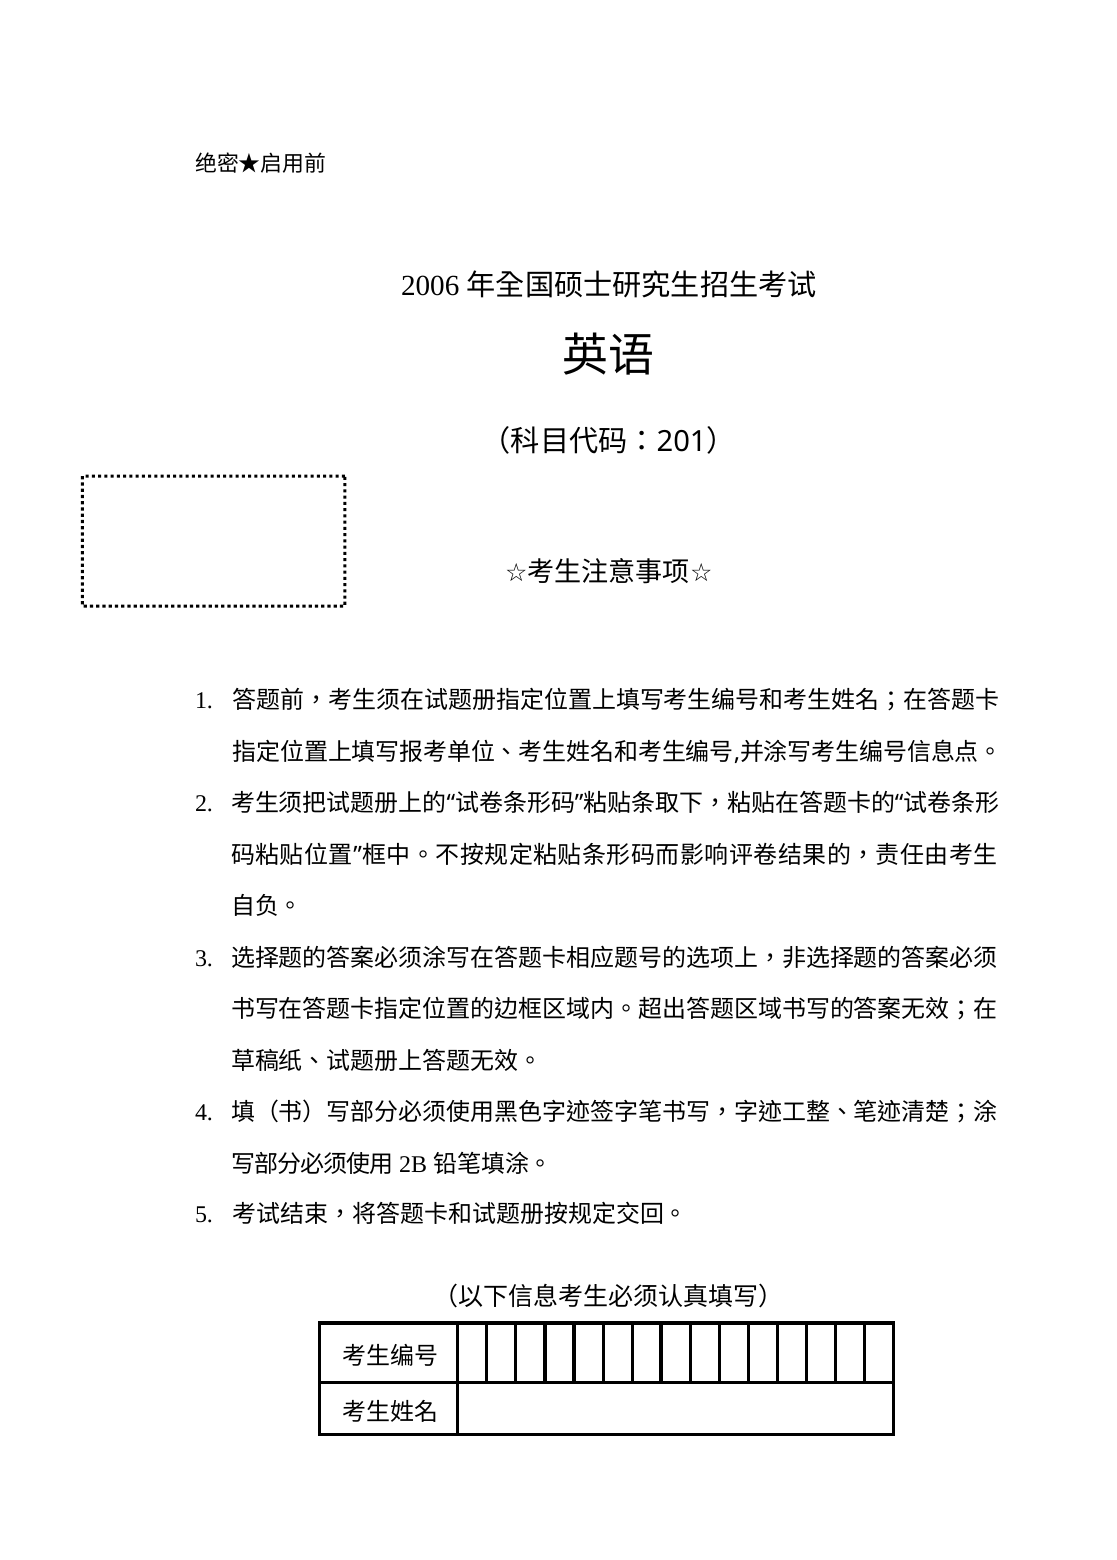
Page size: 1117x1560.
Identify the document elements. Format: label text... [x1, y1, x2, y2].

table_header [779, 1325, 805, 1381]
table_header [605, 1325, 631, 1381]
table_header [488, 1325, 514, 1381]
table_header [837, 1325, 863, 1381]
table_header [692, 1325, 718, 1381]
list 考生须把试题册上的“试卷条形码”粘贴条取下，粘贴在答题卡的“试卷条形码粘贴位置”框中。不按规定粘贴条形码而影响评卷结果的，责任由考生自负。 [195, 786, 1000, 922]
table_header [576, 1325, 602, 1381]
list 答题前，考生须在试题册指定位置上填写考生编号和考生姓名；在答题卡指定位置上填写报考单位、考生姓名和考生编号,并涂写考生编号信息点。 [195, 683, 1012, 767]
table_header [663, 1325, 689, 1381]
table_header [547, 1325, 572, 1381]
table_cell [459, 1384, 892, 1433]
table_cell 考生姓名 [321, 1384, 456, 1433]
table_header [808, 1325, 834, 1381]
table_header [459, 1325, 485, 1381]
list 选择题的答案必须涂写在答题卡相应题号的选项上，非选择题的答案必须书写在答题卡指定位置的边框区域内。超出答题区域书写的答案无效；在草稿纸、试题册上答题无效。 [195, 941, 1000, 1076]
table_header [750, 1325, 776, 1381]
table_header [517, 1325, 543, 1381]
text （科目代码：201） [398, 420, 818, 460]
text 英语 [398, 323, 818, 385]
list 填（书）写部分必须使用黑色字迹签字笔书写，字迹工整、笔迹清楚；涂写部分必须使用 2B 铅笔填涂。 [195, 1095, 1000, 1179]
table_header [866, 1325, 892, 1381]
text （以下信息考生必须认真填写） [398, 1278, 818, 1312]
list 考试结束，将答题卡和试题册按规定交回。 [195, 1198, 1023, 1228]
table_header [634, 1325, 659, 1381]
table_header 考生编号 [321, 1325, 456, 1381]
table_header [721, 1325, 747, 1381]
text ☆考生注意事项☆ [398, 553, 818, 590]
text 绝密★启用前 [195, 148, 1023, 178]
text 2006 年全国硕士研究生招生考试 [399, 264, 818, 304]
